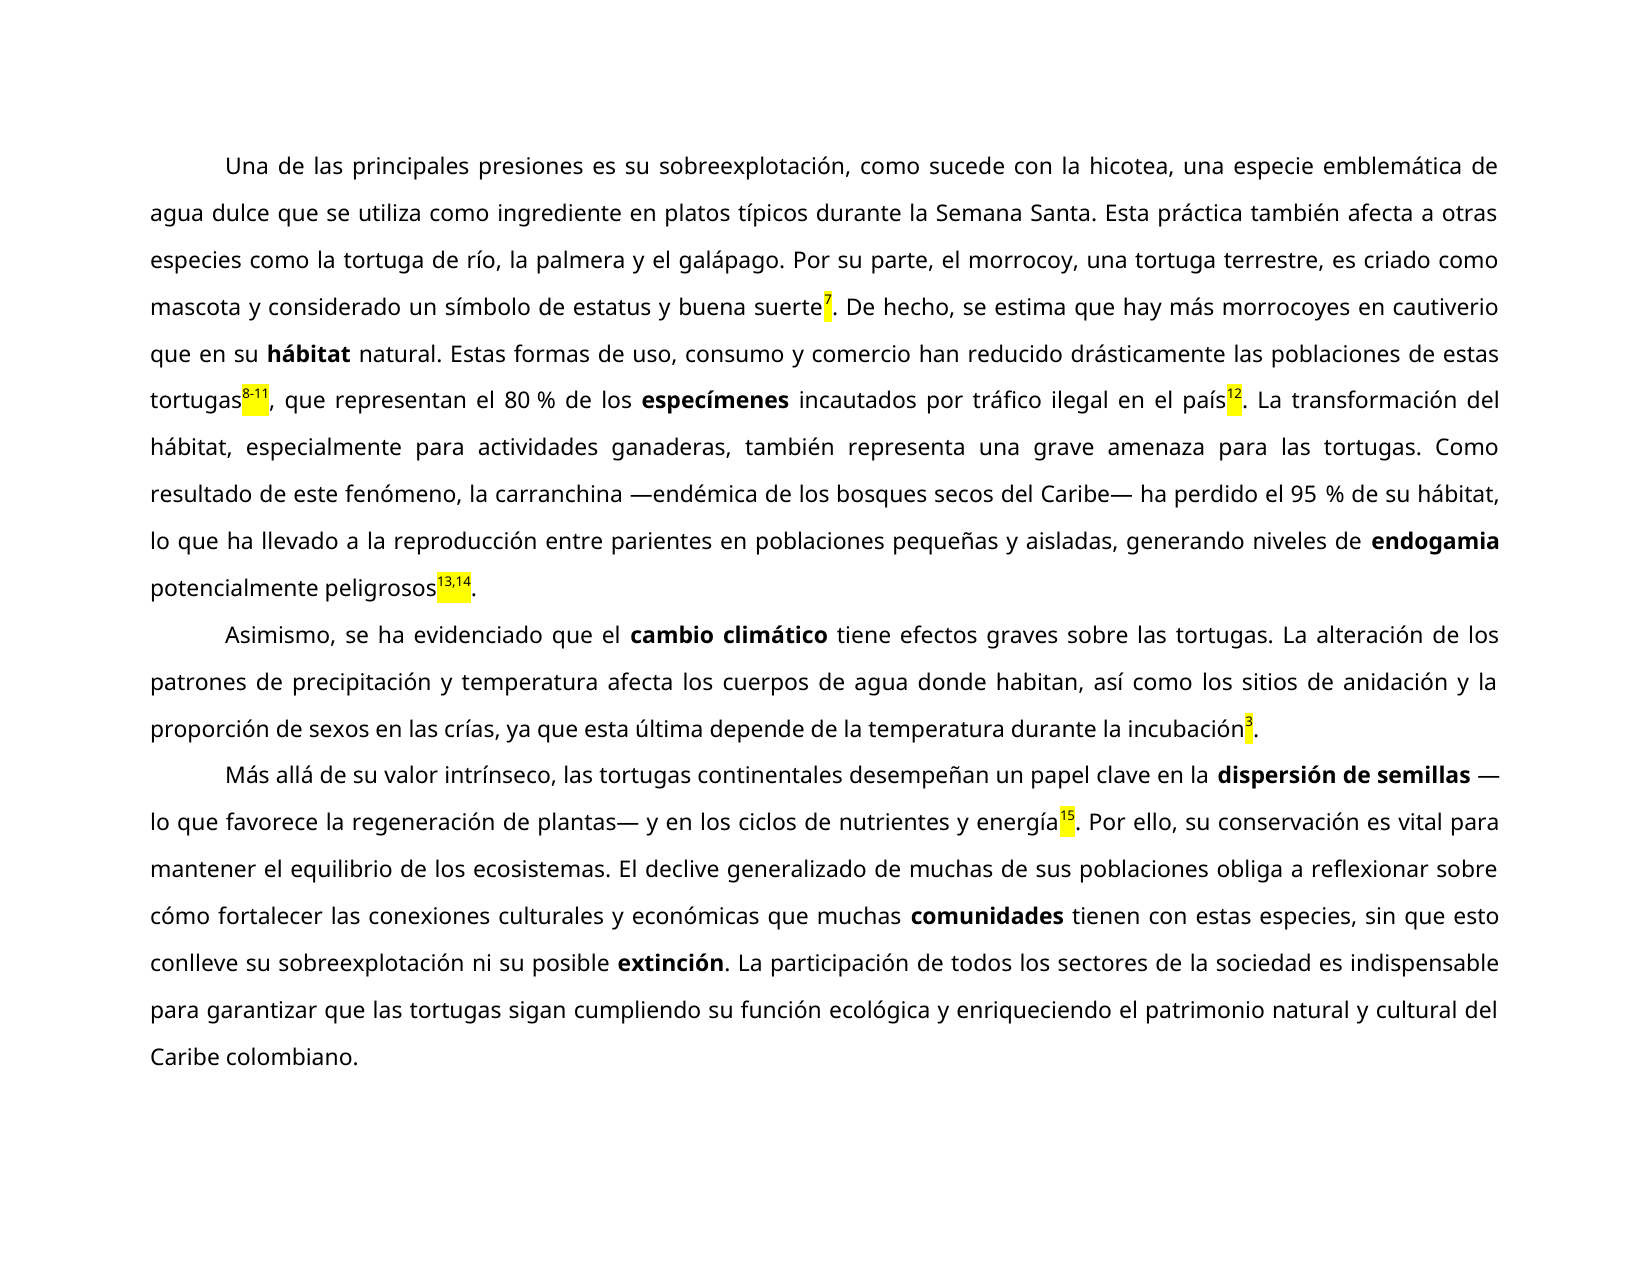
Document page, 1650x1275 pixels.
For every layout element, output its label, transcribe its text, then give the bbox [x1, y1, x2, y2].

text Asimismo, se ha evidenciado que el cambio climático tiene efectos graves sobre las tortugas. La alteración de los patrones de precipitación y temperatura afecta los cuerpos de agua donde habitan, así como los sitios de anidación y la proporción de sexos en las crías, ya que esta última depende de la temperatura durante la incubación3. [150, 619, 1500, 744]
text Más allá de su valor intrínseco, las tortugas continentales desempeñan un papel clave en la dispersión de semillas —lo que favorece la regeneración de plantas— y en los ciclos de nutrientes y energía15. Por ello, su conservación es vital para mantener el equilibrio de los ecosistemas. El declive generalizado de muchas de sus poblaciones obliga a reflexionar sobre cómo fortalecer las conexiones culturales y económicas que muchas comunidades tienen con estas especies, sin que esto conlleve su sobreexplotación ni su posible extinción. La participación de todos los sectores de la sociedad es indispensable para garantizar que las tortugas sigan cumpliendo su función ecológica y enriqueciendo el patrimonio natural y cultural del Caribe colombiano. [150, 759, 1500, 1072]
text Una de las principales presiones es su sobreexplotación, como sucede con la hicotea, una especie emblemática de agua dulce que se utiliza como ingrediente en platos típicos durante la Semana Santa. Esta práctica también afecta a otras especies como la tortuga de río, la palmera y el galápago. Por su parte, el morrocoy, una tortuga terrestre, es criado como mascota y considerado un símbolo de estatus y buena suerte7. De hecho, se estima que hay más morrocoyes en cautiverio que en su hábitat natural. Estas formas de uso, consumo y comercio han reducido drásticamente las poblaciones de estas tortugas8-11, que representan el 80 % de los especímenes incautados por tráfico ilegal en el país12. La transformación del hábitat, especialmente para actividades ganaderas, también representa una grave amenaza para las tortugas. Como resultado de este fenómeno, la carranchina —endémica de los bosques secos del Caribe— ha perdido el 95 % de su hábitat, lo que ha llevado a la reproducción entre parientes en poblaciones pequeñas y aisladas, generando niveles de endogamia potencialmente peligrosos13,14. [150, 150, 1500, 603]
